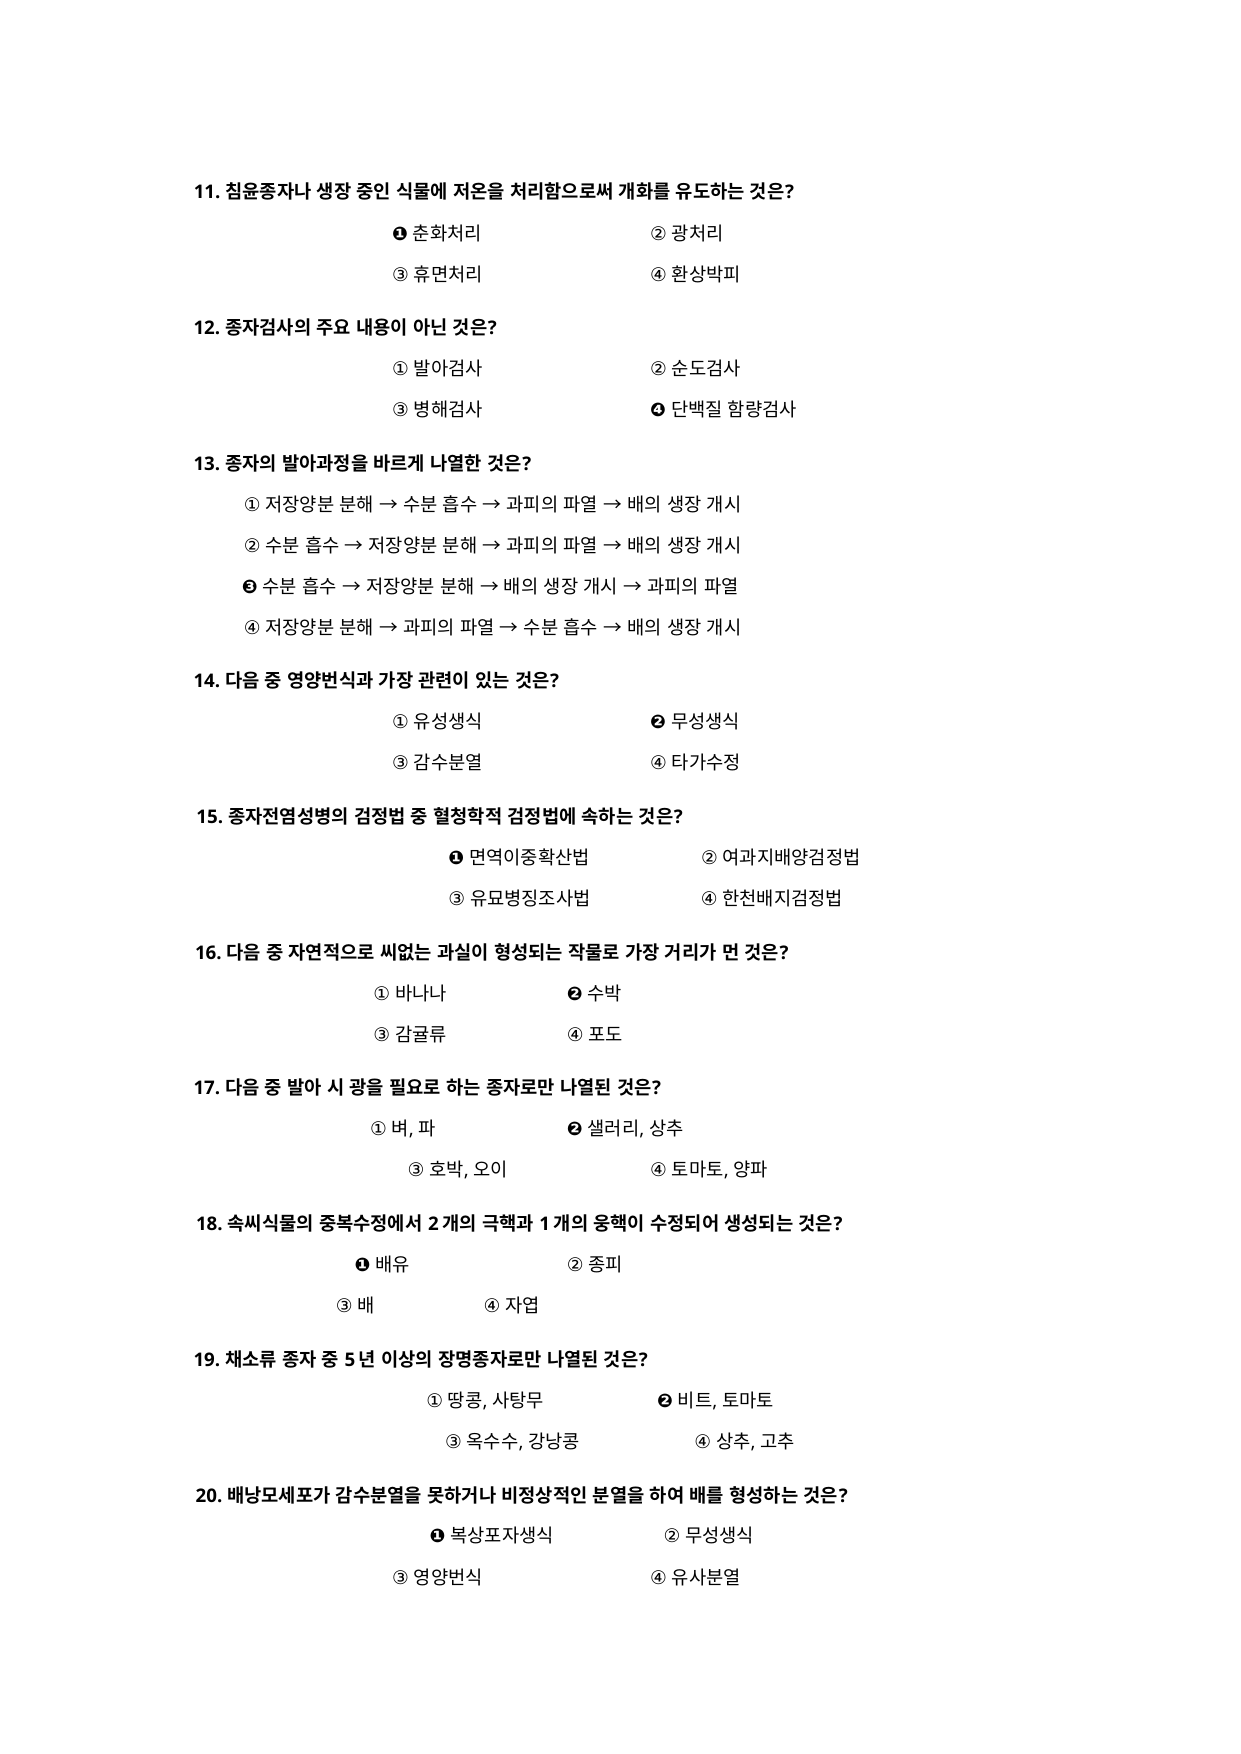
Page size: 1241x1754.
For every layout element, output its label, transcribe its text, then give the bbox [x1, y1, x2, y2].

text ❶ 면역이중확산법 ② 여과지배양검정법 [428, 842, 1084, 870]
text ① 발아검사 ② 순도검사 [372, 354, 1084, 381]
text ① 땅콩, 사탕무 ❷ 비트, 토마토 [406, 1385, 1084, 1413]
text ③ 유묘병징조사법 ④ 한천배지검정법 [428, 884, 1084, 911]
text ① 저장양분 분해 → 수분 흡수 → 과피의 파열 → 배의 생장 개시 [224, 489, 1084, 517]
text 17. 다음 중 발아 시 광을 필요로 하는 종자로만 나열된 것은? [193, 1073, 1084, 1100]
text ③ 감수분열 ④ 타가수정 [372, 748, 1084, 775]
text ③ 휴면처리 ④ 환상박피 [372, 259, 1084, 286]
text 13. 종자의 발아과정을 바르게 나열한 것은? [193, 449, 1084, 476]
text ❶ 복상포자생식 ② 무성생식 [410, 1521, 1084, 1548]
text ❶ 춘화처리 ② 광처리 [372, 218, 1084, 245]
text 14. 다음 중 영양번식과 가장 관련이 있는 것은? [193, 666, 1084, 693]
text ① 유성생식 ❷ 무성생식 [372, 707, 1084, 734]
text ③ 병해검사 ❹ 단백질 함량검사 [372, 395, 1084, 422]
text ① 벼, 파 ❷ 샐러리, 상추 [350, 1114, 1084, 1141]
text ❸ 수분 흡수 → 저장양분 분해 → 배의 생장 개시 → 과피의 파열 [222, 571, 1084, 599]
text ③ 호박, 오이 ④ 토마토, 양파 [388, 1155, 1084, 1182]
text ① 바나나 ❷ 수박 [353, 978, 1084, 1005]
text ② 수분 흡수 → 저장양분 분해 → 과피의 파열 → 배의 생장 개시 [224, 531, 1084, 558]
text ④ 저장양분 분해 → 과피의 파열 → 수분 흡수 → 배의 생장 개시 [224, 612, 1084, 639]
text 16. 다음 중 자연적으로 씨없는 과실이 형성되는 작물로 가장 거리가 먼 것은? [195, 937, 1084, 964]
text ❶ 배유 ② 종피 [335, 1250, 1084, 1277]
text ③ 영양번식 ④ 유사분열 [372, 1562, 1084, 1589]
text 19. 채소류 종자 중 5년 이상의 장명종자로만 나열된 것은? [193, 1344, 1084, 1372]
text 20. 배낭모세포가 감수분열을 못하거나 비정상적인 분열을 하여 배를 형성하는 것은? [195, 1480, 1084, 1507]
text ③ 감귤류 ④ 포도 [353, 1019, 1084, 1047]
text ③ 옥수수, 강낭콩 ④ 상추, 고추 [425, 1427, 1084, 1454]
text 12. 종자검사의 주요 내용이 아닌 것은? [193, 313, 1084, 340]
text 18. 속씨식물의 중복수정에서 2개의 극핵과 1개의 웅핵이 수정되어 생성되는 것은? [196, 1209, 1084, 1236]
text 11. 침윤종자나 생장 중인 식물에 저온을 처리함으로써 개화를 유도하는 것은? [193, 177, 1084, 204]
text 15. 종자전염성병의 검정법 중 혈청학적 검정법에 속하는 것은? [196, 802, 1084, 829]
text ③ 배 ④ 자엽 [316, 1291, 1084, 1318]
